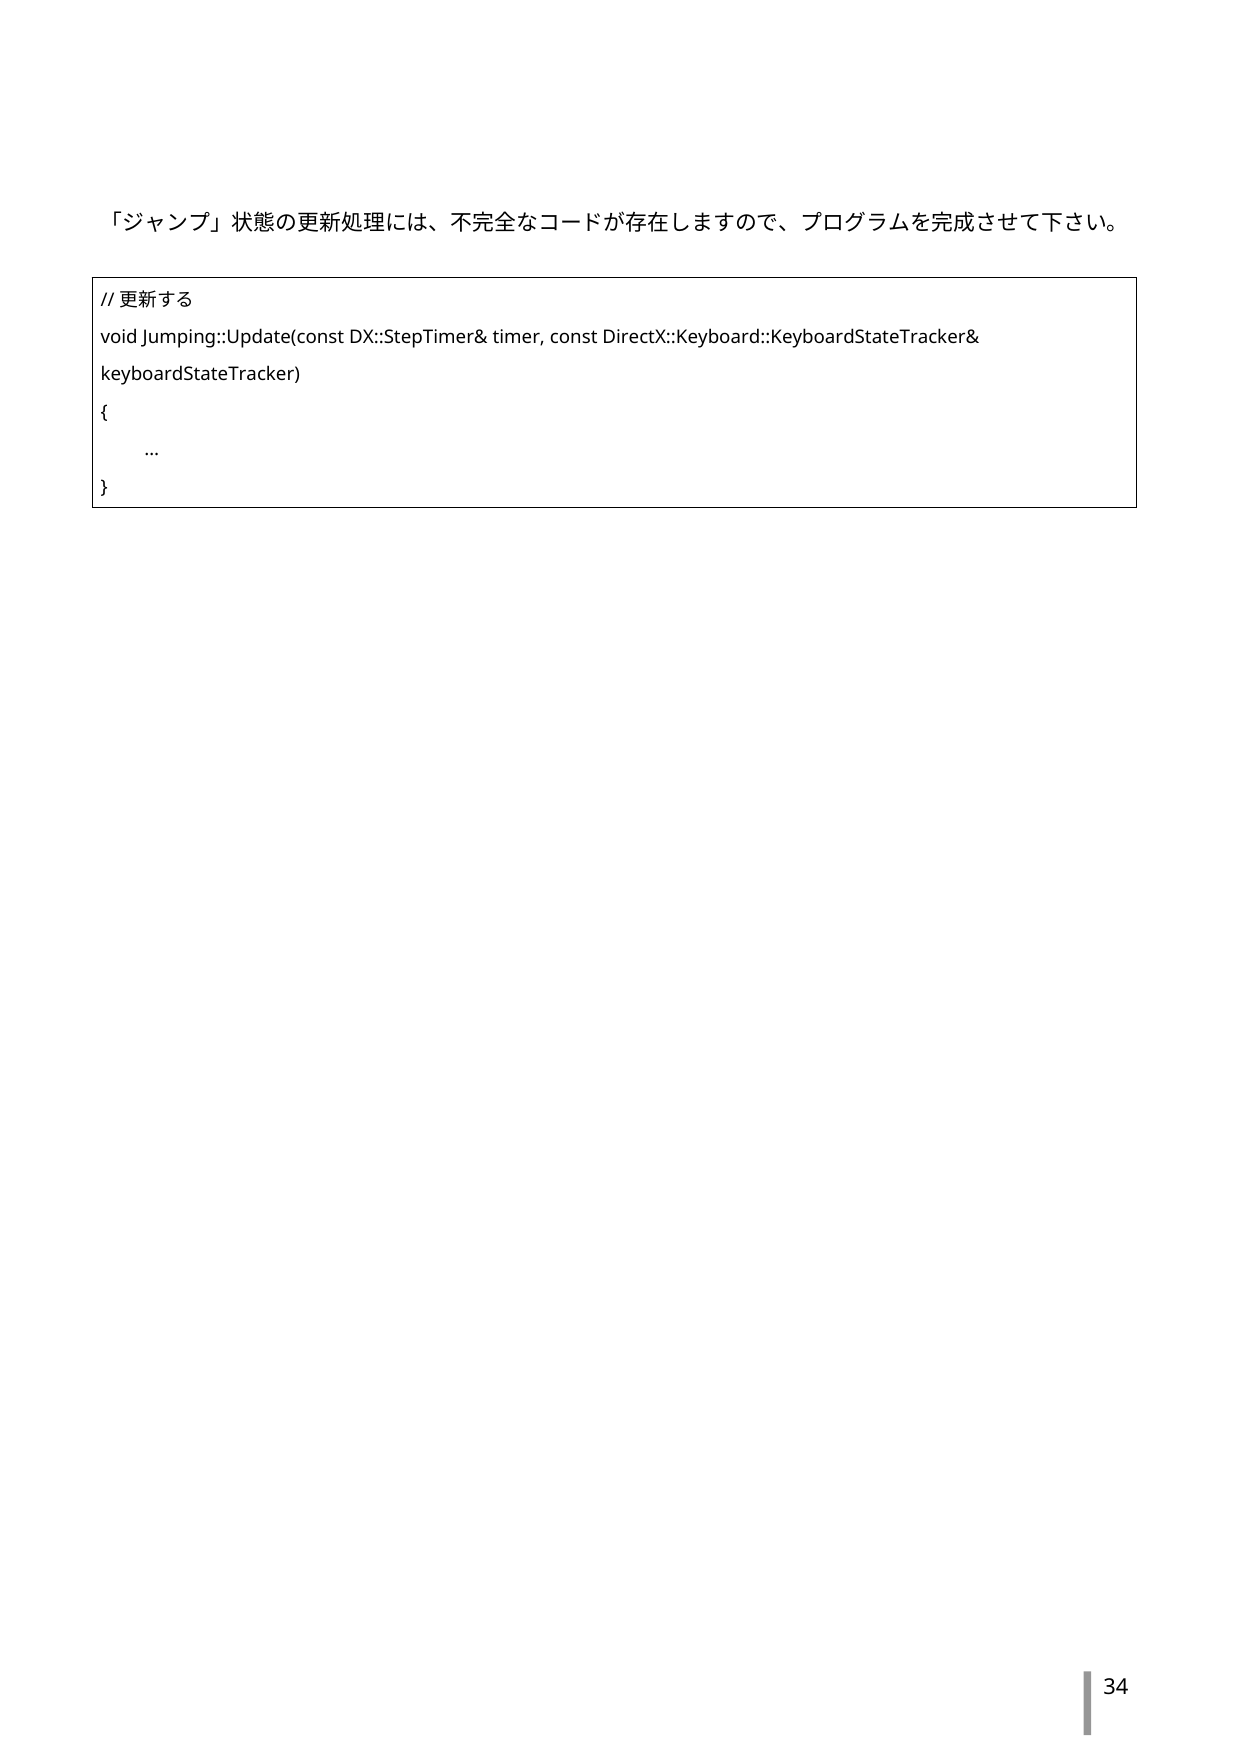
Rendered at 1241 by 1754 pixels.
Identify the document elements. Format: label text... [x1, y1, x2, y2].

text 「ジャンプ」状態の更新処理には、不完全なコードが存在しますので、プログラムを完成させて下さい。 [100, 202, 1128, 239]
text { [100, 392, 1128, 429]
text void Jumping::Update(const DX::StepTimer& timer, const DirectX::Keyboard::KeyboardStateTracker& keyboardStateTracker) [100, 317, 1128, 392]
text } [93, 464, 1136, 507]
text // 更新する [93, 278, 1136, 317]
text … [100, 429, 1128, 464]
